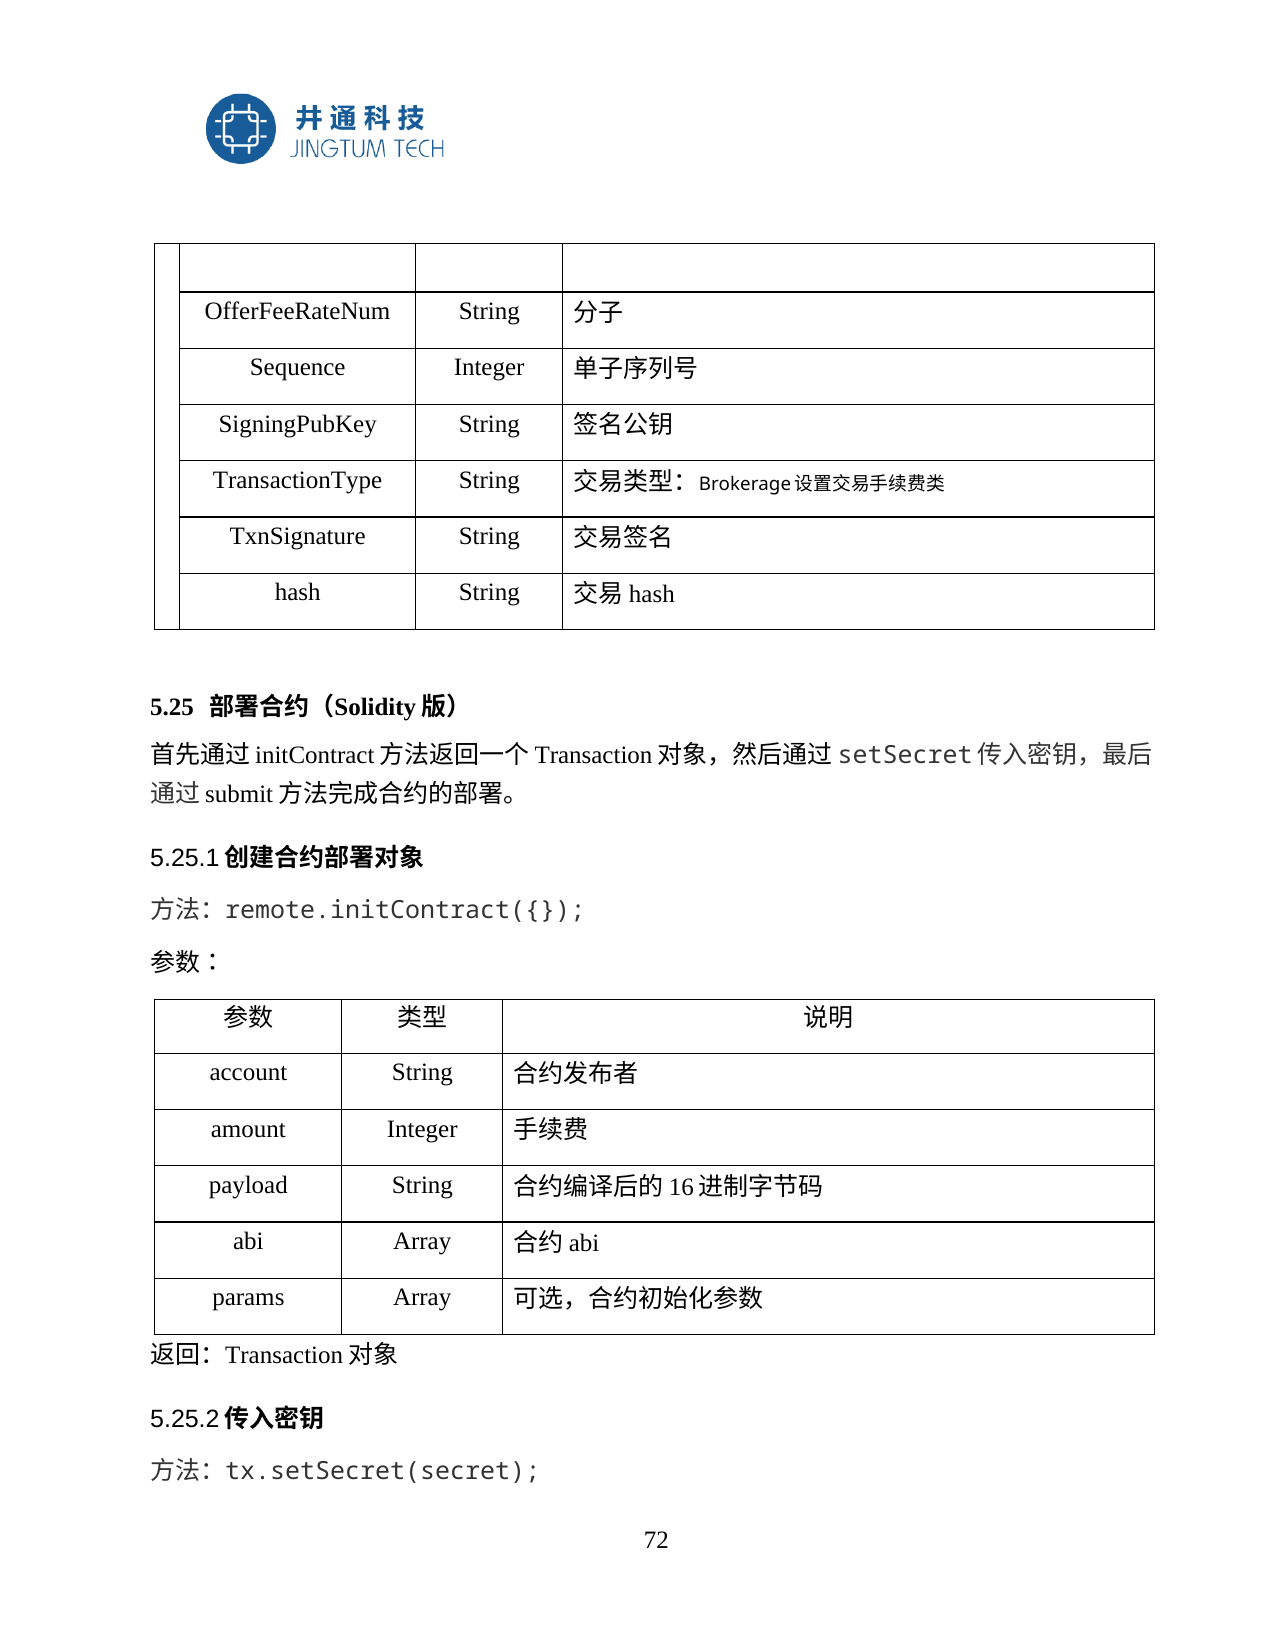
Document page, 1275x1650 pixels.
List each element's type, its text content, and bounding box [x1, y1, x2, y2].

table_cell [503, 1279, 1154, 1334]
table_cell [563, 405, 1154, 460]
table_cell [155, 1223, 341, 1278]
subtitle 创建合约部署对象 [150, 838, 1162, 874]
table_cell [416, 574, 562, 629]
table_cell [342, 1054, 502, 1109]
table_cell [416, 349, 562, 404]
text 参数： [150, 945, 1162, 979]
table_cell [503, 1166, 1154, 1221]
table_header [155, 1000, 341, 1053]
text 方法：tx.setSecret(secret); [150, 1451, 1162, 1487]
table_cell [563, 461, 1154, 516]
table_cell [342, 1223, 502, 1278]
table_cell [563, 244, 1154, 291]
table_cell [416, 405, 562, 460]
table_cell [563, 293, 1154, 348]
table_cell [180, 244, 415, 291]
picture [180, 71, 463, 186]
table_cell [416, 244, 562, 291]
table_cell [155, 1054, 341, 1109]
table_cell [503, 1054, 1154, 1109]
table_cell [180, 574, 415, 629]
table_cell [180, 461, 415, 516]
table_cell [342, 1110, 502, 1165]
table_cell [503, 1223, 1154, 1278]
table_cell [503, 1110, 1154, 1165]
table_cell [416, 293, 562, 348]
subtitle 传入密钥 [150, 1399, 1162, 1435]
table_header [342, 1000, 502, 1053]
text 首先通过initContract方法返回一个Transaction对象，然后通过setSecret传入密钥，最后通过submit方法完成合约的部署。 [150, 735, 1162, 810]
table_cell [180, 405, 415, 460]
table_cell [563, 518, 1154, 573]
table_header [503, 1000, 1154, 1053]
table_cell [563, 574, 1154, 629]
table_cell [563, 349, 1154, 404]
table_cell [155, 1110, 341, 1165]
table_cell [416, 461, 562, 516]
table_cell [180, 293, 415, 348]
subtitle 部署合约（Solidity版） [150, 686, 1162, 722]
text 方法：remote.initContract({}); [150, 889, 1162, 926]
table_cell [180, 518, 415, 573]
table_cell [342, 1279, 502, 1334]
text 返回：Transaction对象 [150, 1335, 1162, 1371]
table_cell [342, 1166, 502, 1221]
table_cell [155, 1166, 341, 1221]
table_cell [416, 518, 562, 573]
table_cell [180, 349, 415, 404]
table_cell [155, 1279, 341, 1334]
